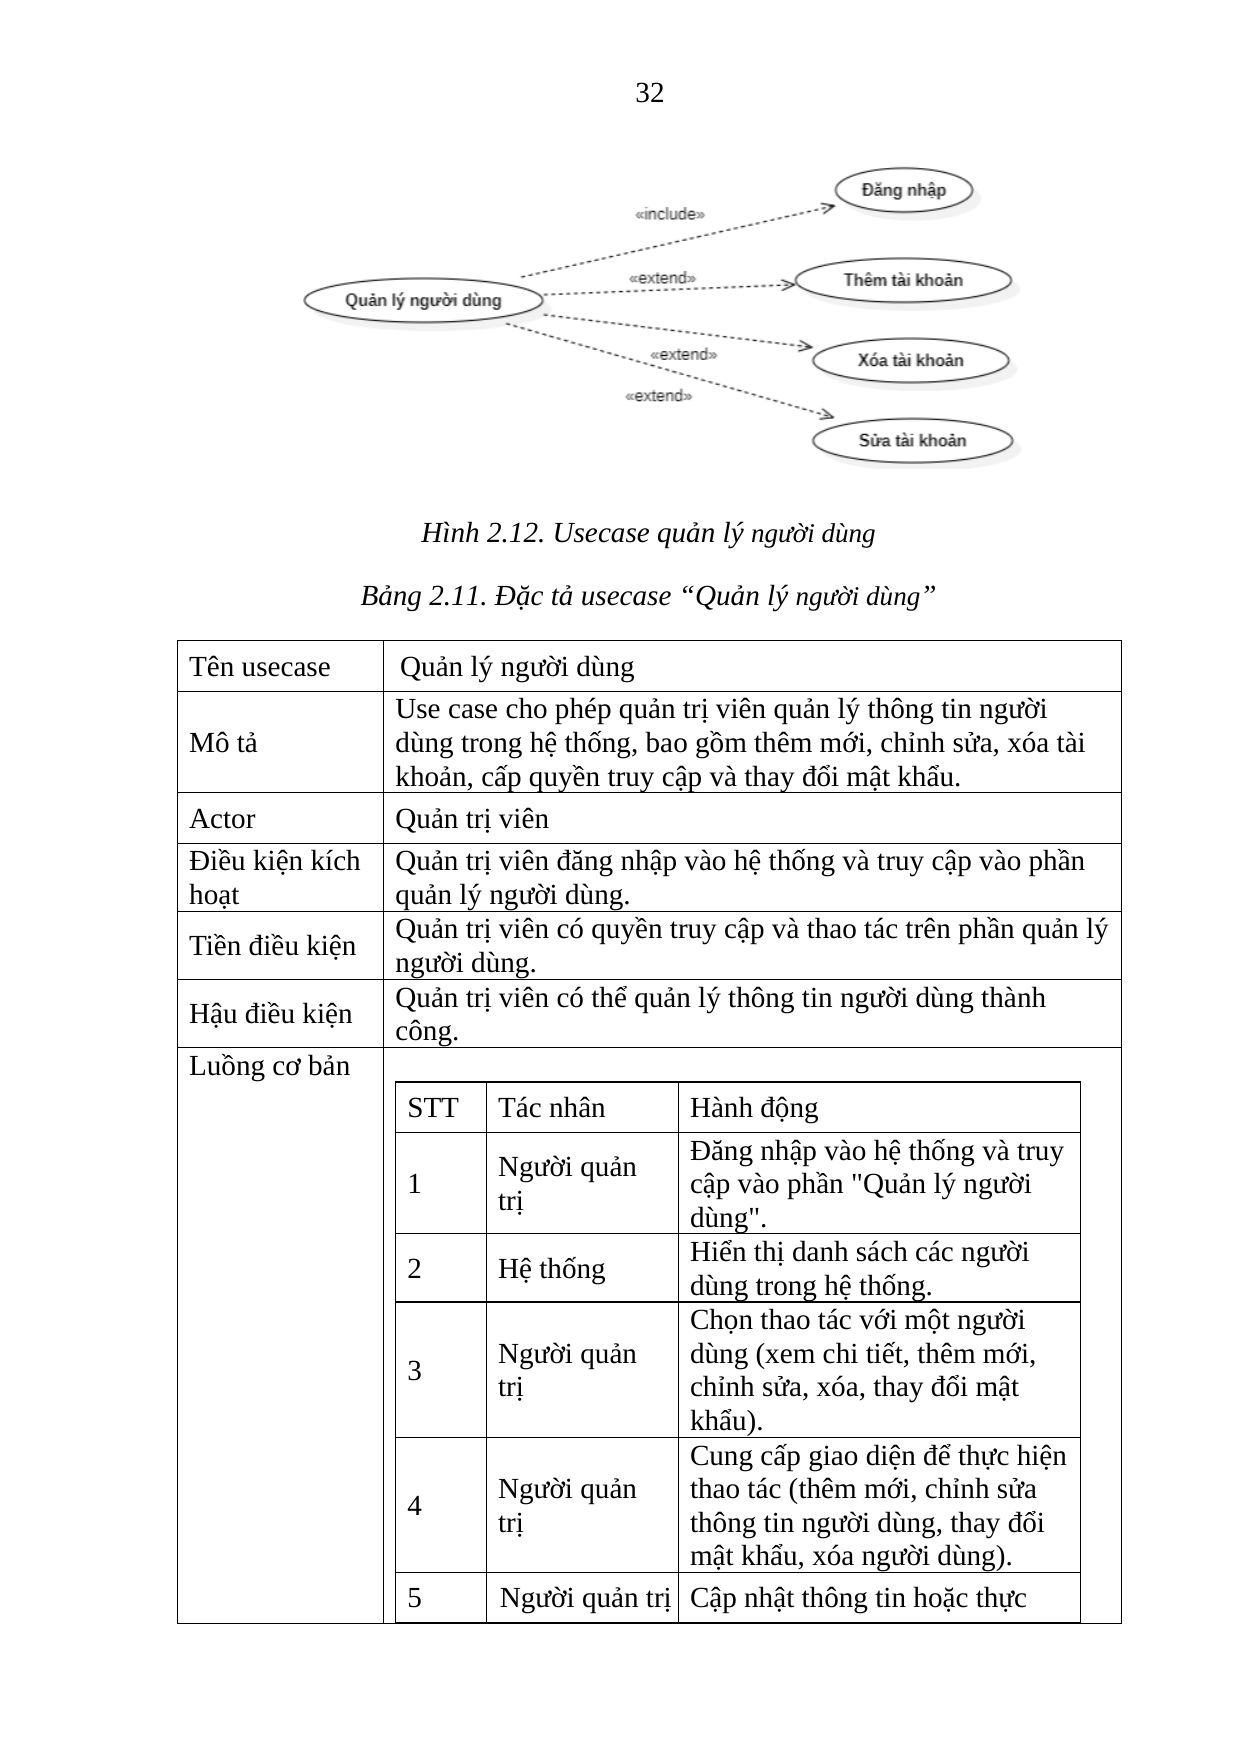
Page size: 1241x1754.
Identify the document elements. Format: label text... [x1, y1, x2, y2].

table_cell Điều kiện kích hoạt [178, 844, 383, 911]
picture [267, 147, 1033, 469]
table_cell [384, 1048, 1121, 1623]
table_cell Use case cho phép quản trị viên quản lý thông tin người dùng trong hệ thống, bao gồm thêm mới, chỉnh sửa, xóa tài khoản, cấp quyền truy cập và thay đổi mật khẩu. [384, 692, 1121, 792]
table_cell Quản trị viên đăng nhập vào hệ thống và truy cập vào phần quản lý người dùng. [384, 844, 1121, 911]
table_cell Quản trị viên có quyền truy cập và thao tác trên phần quản lý người dùng. [384, 912, 1121, 979]
text Bảng 2.11. Đặc tả usecase “Quản lý người dùng” [177, 578, 1122, 611]
table_cell Quản trị viên [384, 793, 1121, 842]
table_header Tên usecase [178, 641, 383, 691]
table_cell Quản trị viên có thể quản lý thông tin người dùng thành công. [384, 980, 1121, 1047]
table_cell Hậu điều kiện [178, 980, 383, 1047]
table_header [384, 641, 1121, 691]
text Hình 2.12. Usecase quản lý người dùng [177, 515, 1122, 548]
table_cell Mô tả [178, 692, 383, 792]
table_cell Tiền điều kiện [178, 912, 383, 979]
table_cell Luồng cơ bản [178, 1048, 383, 1623]
table_cell Actor [178, 793, 383, 842]
